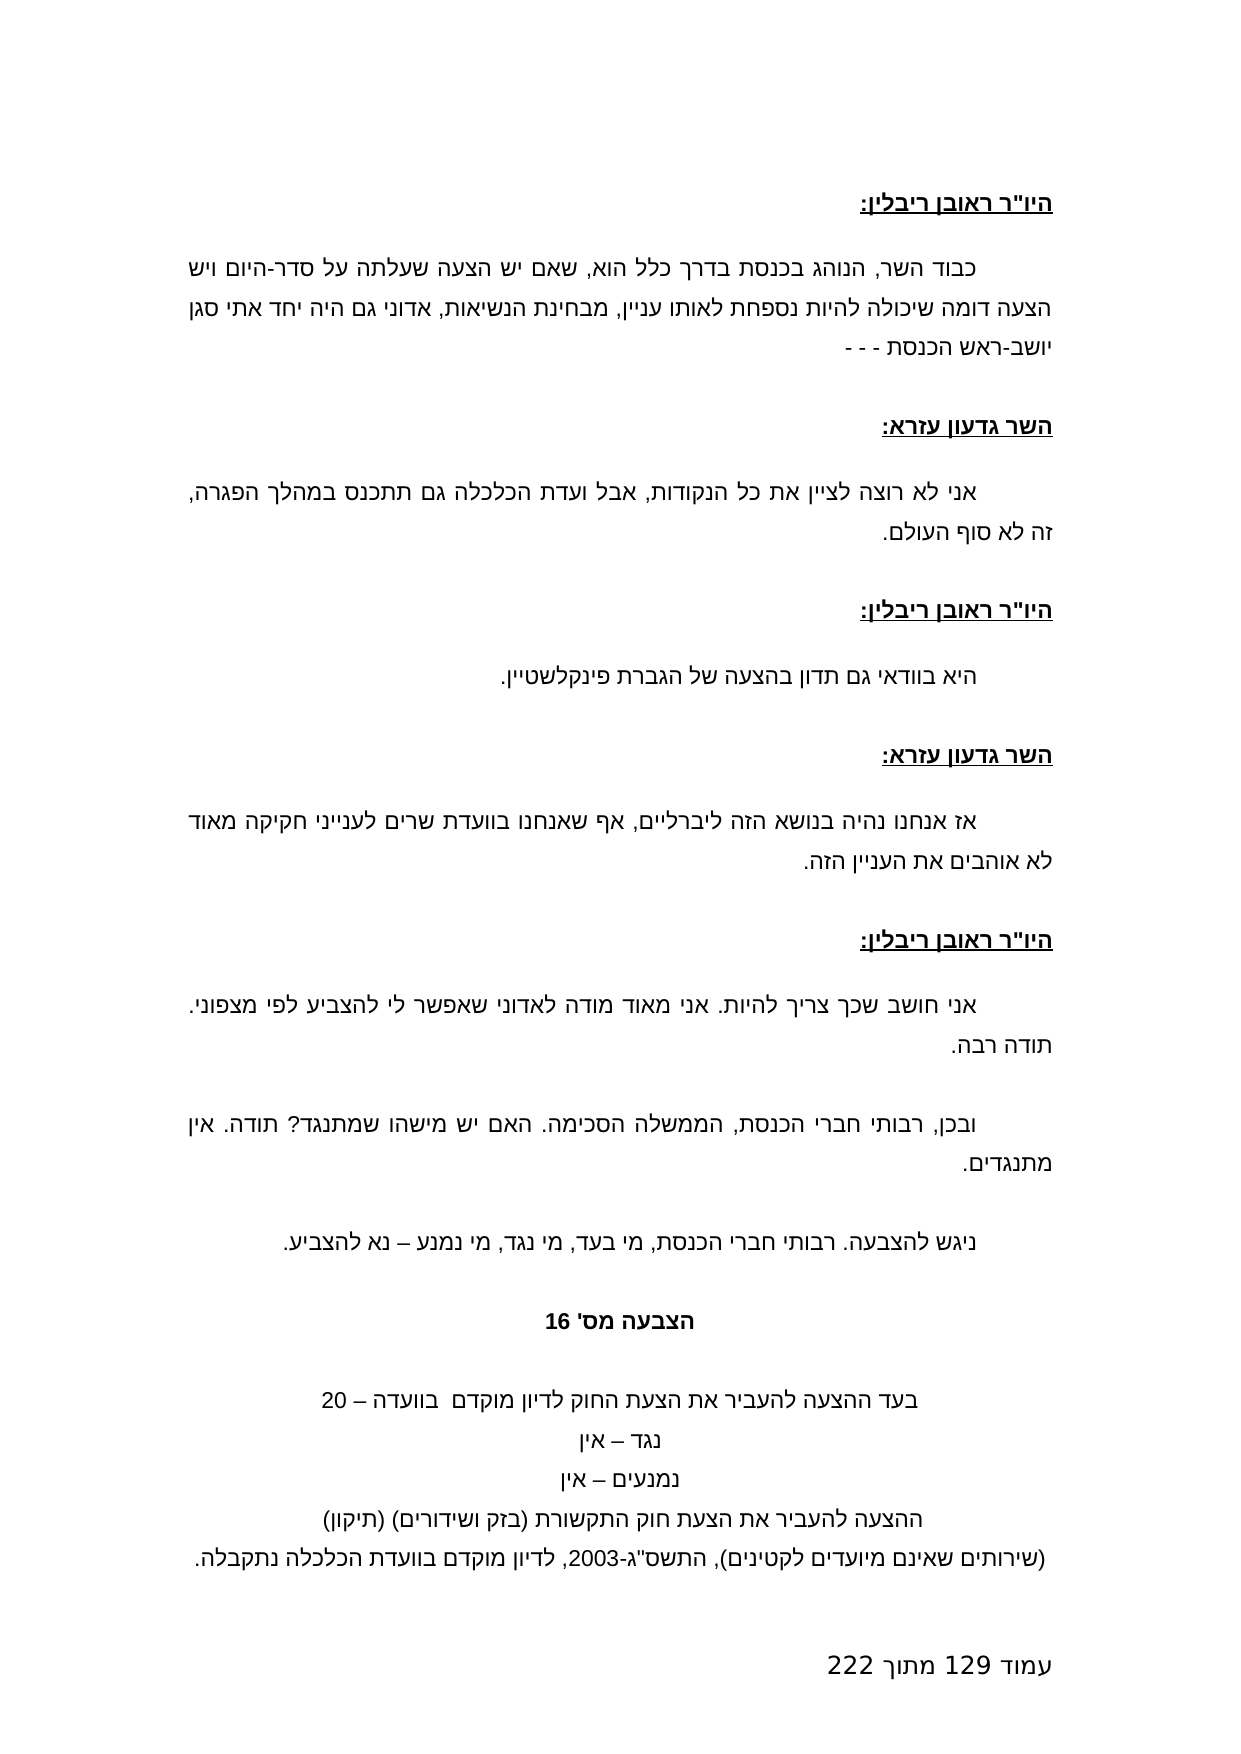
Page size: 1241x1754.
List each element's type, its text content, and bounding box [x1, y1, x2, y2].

text הצבעה מס' 16 [187, 1308, 1053, 1334]
text כבוד השר, הנוהג בכנסת בדרך כלל הוא, שאם יש הצעה שעלתה על סדר-היום ויש הצעה דומה שיכולה להיות נספחת לאותו עניין, מבחינת הנשיאות, אדוני גם היה יחד אתי סגן יושב-ראש הכנסת - - - [187, 255, 1053, 361]
text אני לא רוצה לציין את כל הנקודות, אבל ועדת הכלכלה גם תתכנס במהלך הפגרה, זה לא סוף העולם. [187, 479, 1053, 545]
text היא בוודאי גם תדון בהצעה של הגברת פינקלשטיין. [187, 663, 1053, 690]
text היו"ר ראובן ריבלין: [187, 189, 1053, 216]
text נגד – אין [187, 1427, 1053, 1453]
text היו"ר ראובן ריבלין: [187, 927, 1053, 953]
text ההצעה להעביר את הצעת חוק התקשורת (בזק ושידורים) (תיקון) [187, 1506, 1053, 1532]
text (שירותים שאינם מיועדים לקטינים), התשס"ג-2003, לדיון מוקדם בוועדת הכלכלה נתקבלה. [187, 1545, 1053, 1571]
text אז אנחנו נהיה בנושא הזה ליברליים, אף שאנחנו בוועדת שרים לענייני חקיקה מאוד לא אוהבים את העניין הזה. [187, 808, 1053, 874]
text ובכן, רבותי חברי הכנסת, הממשלה הסכימה. האם יש מישהו שמתנגד? תודה. אין מתנגדים. [187, 1111, 1053, 1177]
text אני חושב שכך צריך להיות. אני מאוד מודה לאדוני שאפשר לי להצביע לפי מצפוני. תודה רבה. [187, 992, 1053, 1058]
text השר גדעון עזרא: [187, 413, 1053, 439]
text היו"ר ראובן ריבלין: [187, 597, 1053, 624]
text השר גדעון עזרא: [187, 742, 1053, 769]
text ניגש להצבעה. רבותי חברי הכנסת, מי בעד, מי נגד, מי נמנע – נא להצביע. [187, 1229, 1053, 1256]
text נמנעים – אין [187, 1466, 1053, 1492]
text בעד ההצעה להעביר את הצעת החוק לדיון מוקדם בוועדה – 20 [187, 1387, 1053, 1413]
